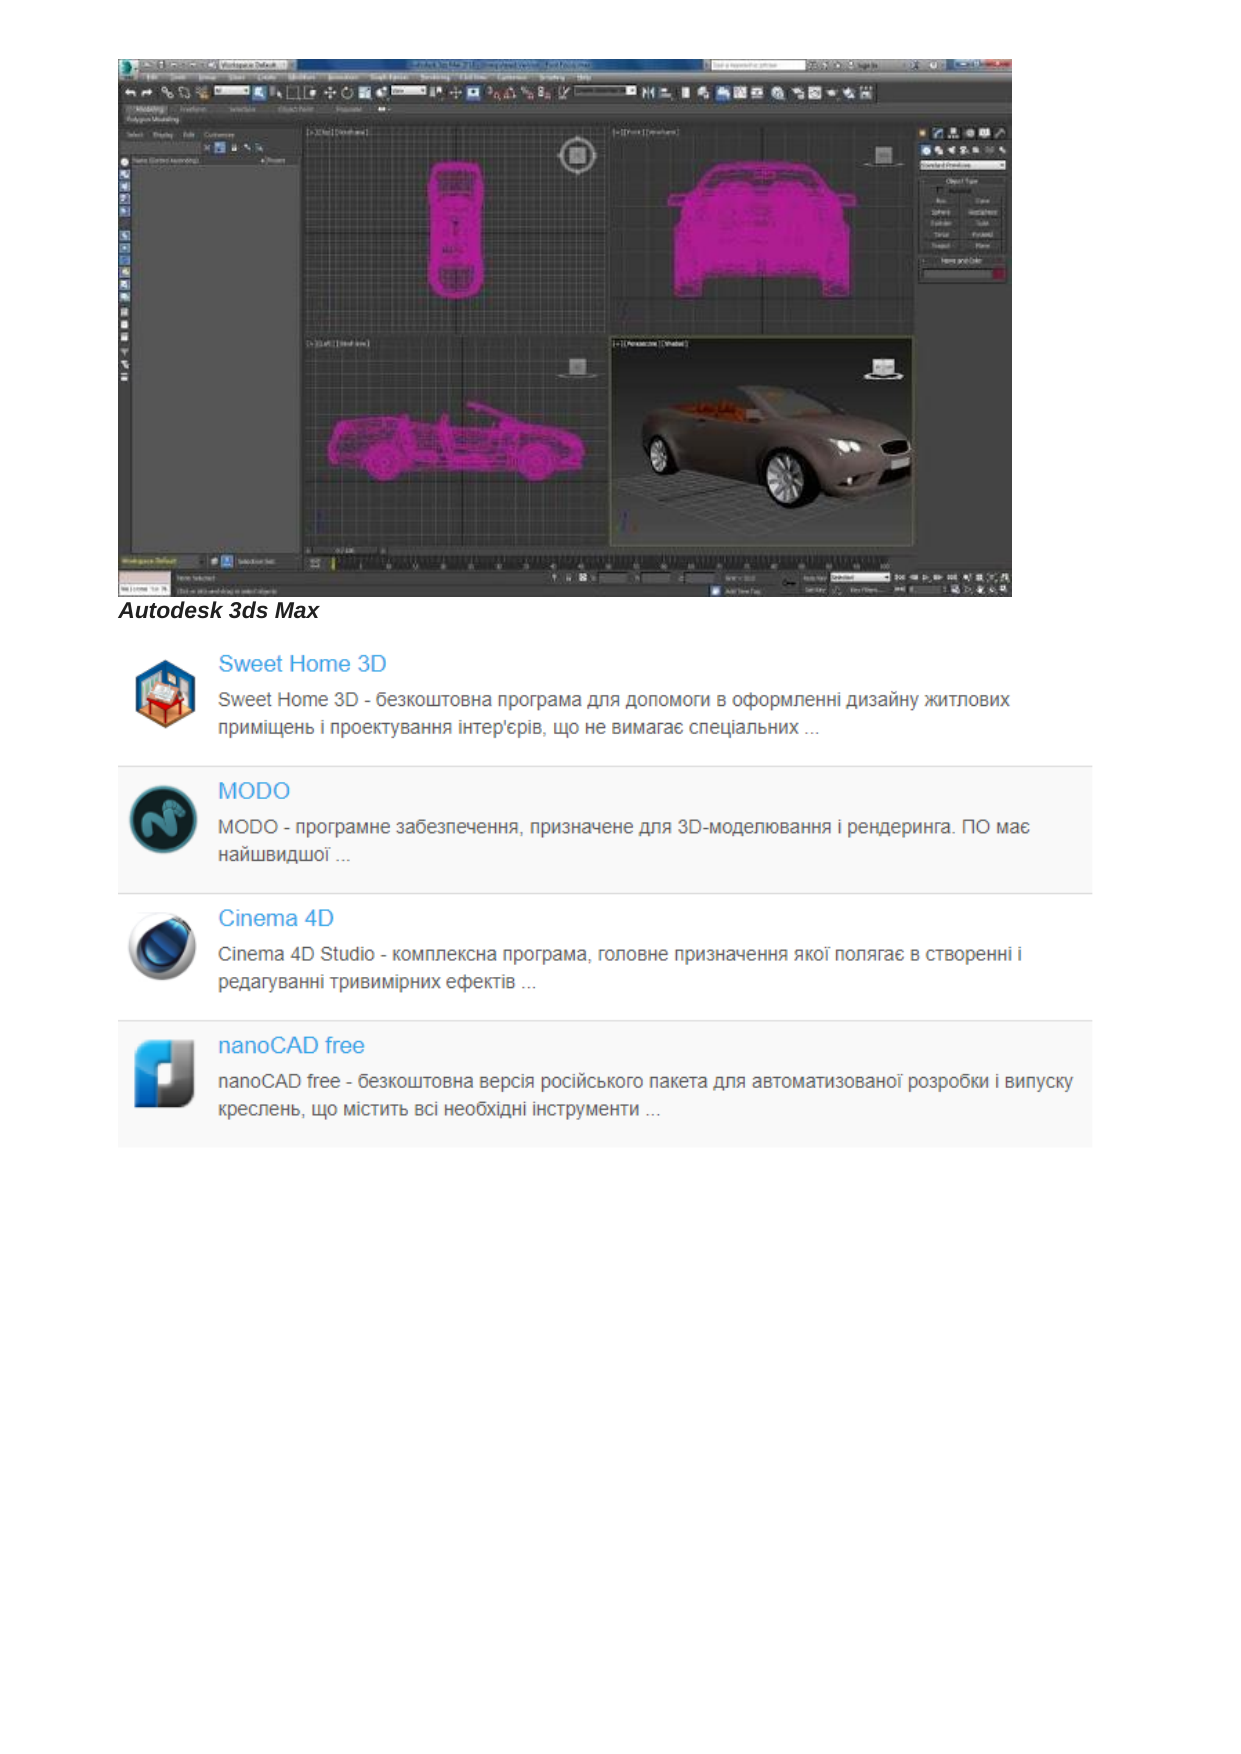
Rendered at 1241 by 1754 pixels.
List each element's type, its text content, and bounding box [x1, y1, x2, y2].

text Autodesk 3ds Max [118, 597, 1167, 623]
picture [118, 59, 1012, 597]
picture [118, 640, 1093, 1153]
